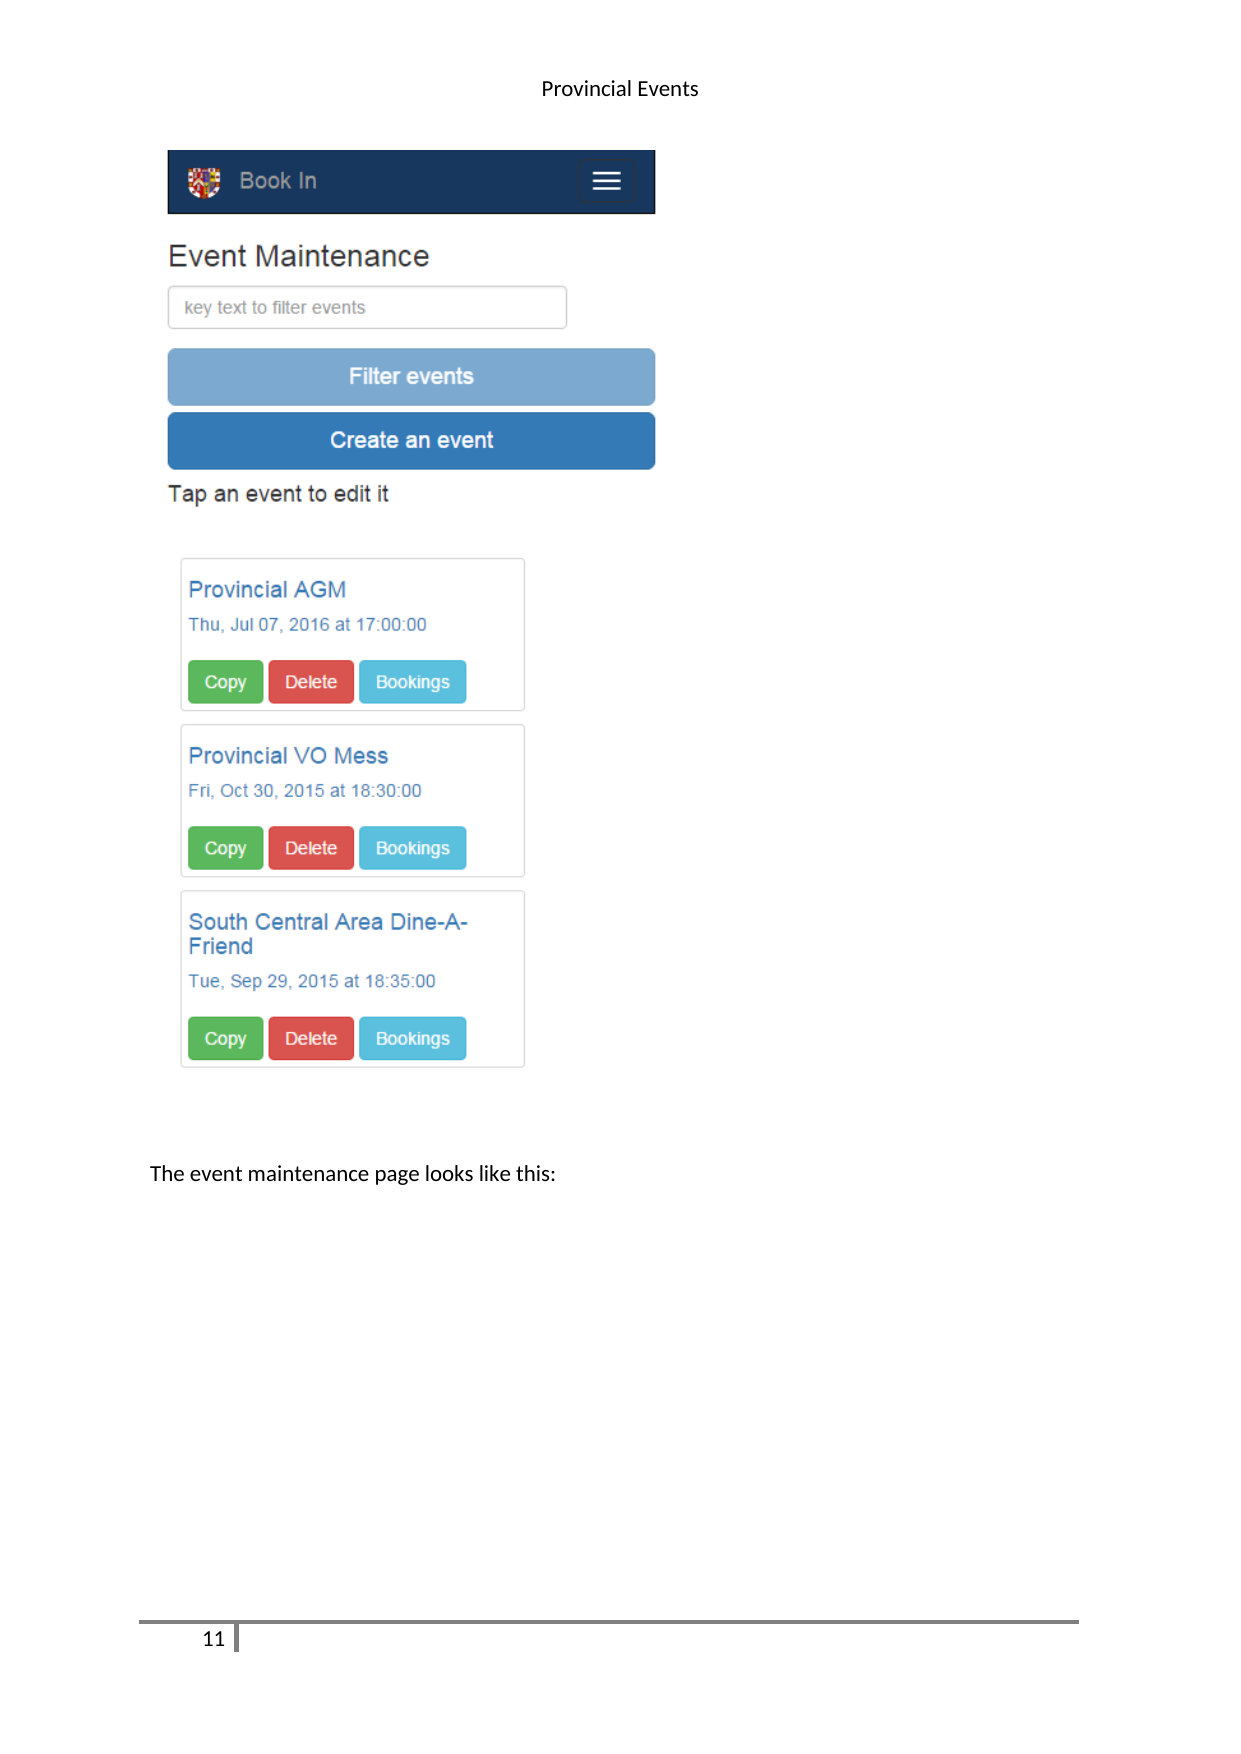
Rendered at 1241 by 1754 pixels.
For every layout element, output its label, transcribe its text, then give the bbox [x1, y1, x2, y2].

text The event maintenance page looks like this: [150, 1159, 1090, 1187]
picture [150, 150, 672, 1082]
